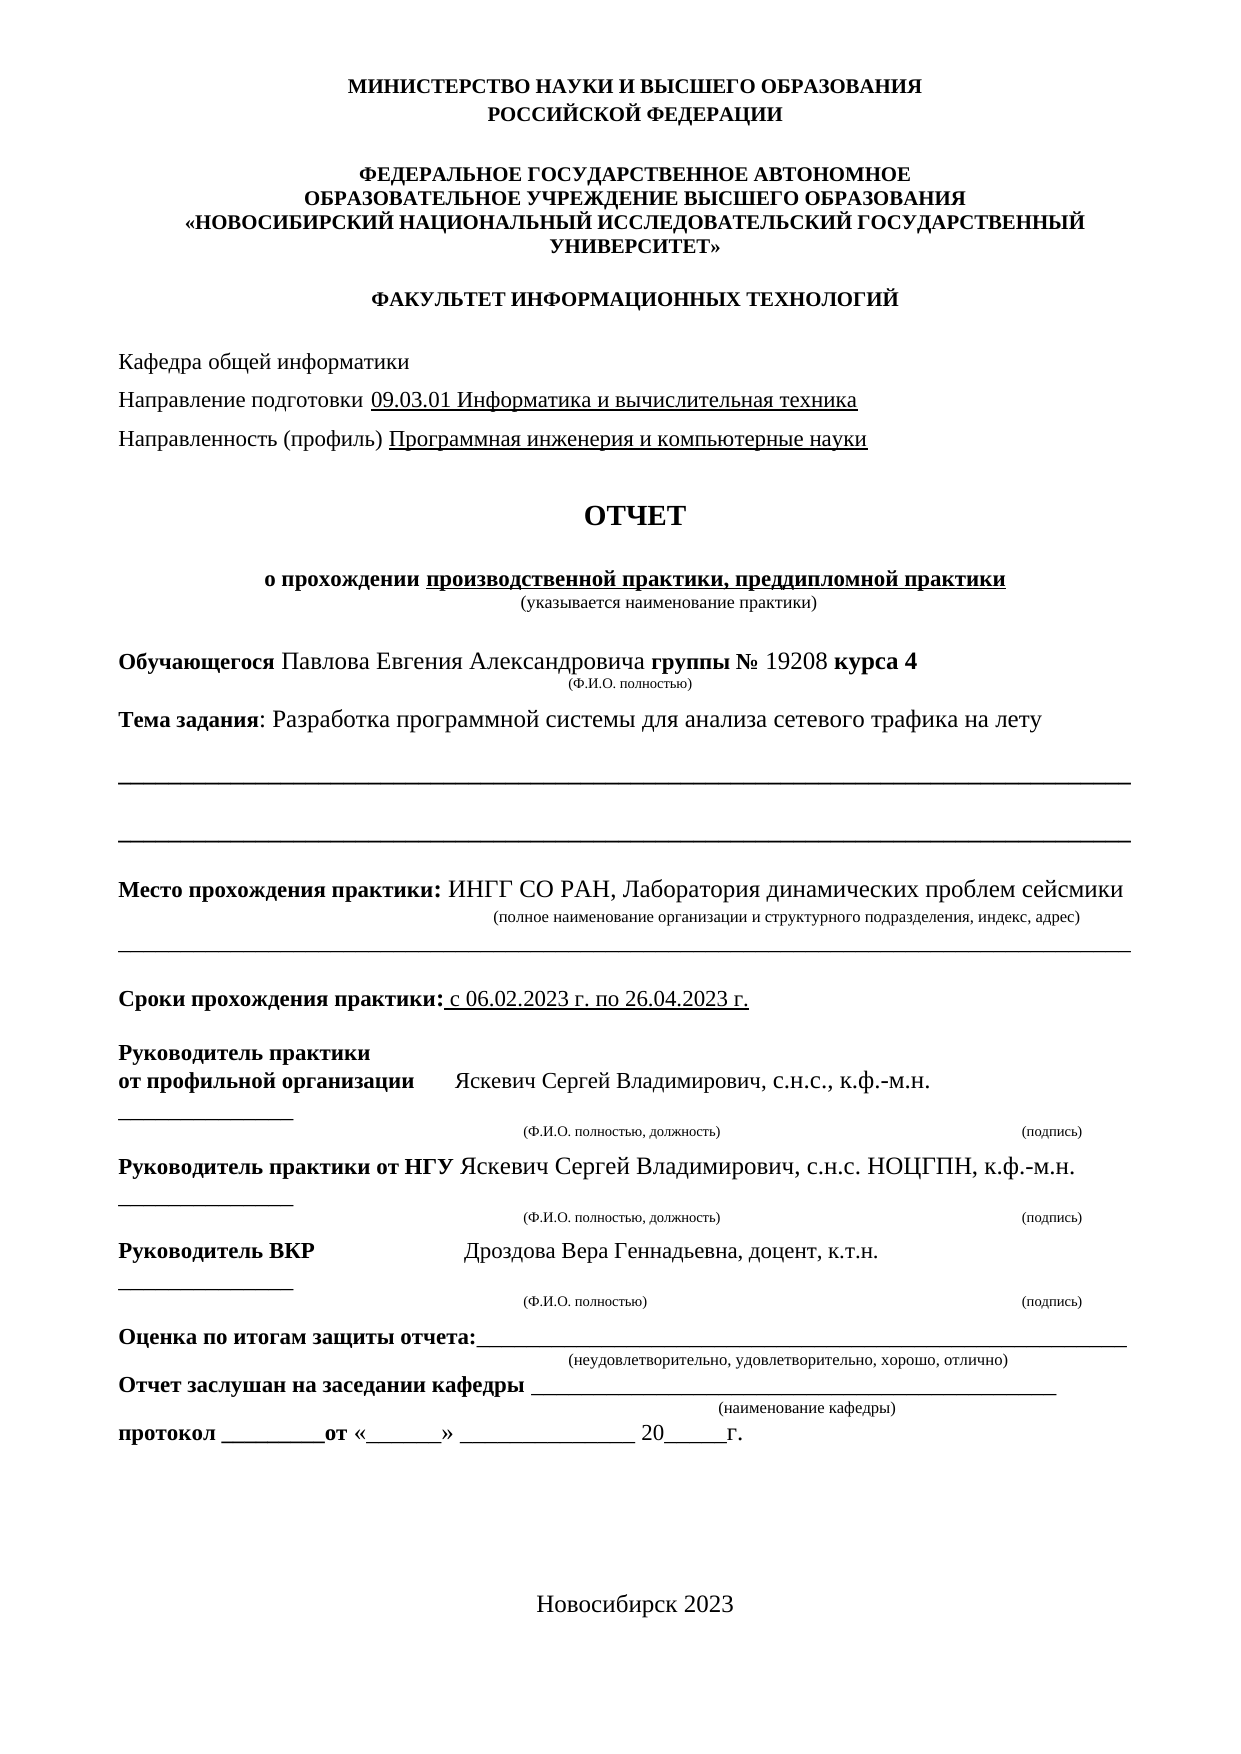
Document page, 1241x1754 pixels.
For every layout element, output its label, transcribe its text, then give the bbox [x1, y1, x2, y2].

text ОТЧЕТ [118, 498, 1152, 531]
text Руководитель ВКР Дроздова Вера Геннадьевна, доцент, к.т.н. ______________ [118, 1237, 1152, 1292]
text Новосибирск 2023 [118, 1589, 1152, 1618]
text (неудовлетворительно, удовлетворительно, хорошо, отлично) [118, 1350, 1152, 1369]
text _________________________________________________________________________________ [118, 758, 1152, 786]
text ОБРАЗОВАТЕЛЬНОЕ УЧРЕЖДЕНИЕ ВЫСШЕГО ОБРАЗОВАНИЯ [118, 186, 1152, 210]
text _________________________________________________________________________________ [118, 926, 1152, 955]
text Отчет заслушан на заседании кафедры __________________________________________ [118, 1369, 1152, 1398]
text протокол _________от «______» ______________ 20_____г. [118, 1417, 1152, 1446]
text (полное наименование организации и структурного подразделения, индекс, адрес) [118, 907, 1152, 926]
text (Ф.И.О. полностью, должность) (подпись) [118, 1122, 1152, 1151]
text ФЕДЕРАЛЬНОЕ ГОСУДАРСТВЕННОЕ АВТОНОМНОЕ [118, 162, 1152, 186]
text РОССИЙСКОЙ ФЕДЕРАЦИИ [118, 101, 1152, 126]
text Руководитель практики от профильной организации Яскевич Сергей Владимирович, с.н.с., к.ф.-м.н. ______________ [118, 1038, 1152, 1122]
text «НОВОСИБИРСКИЙ НАЦИОНАЛЬНЫЙ ИССЛЕДОВАТЕЛЬСКИЙ ГОСУДАРСТВЕННЫЙ УНИВЕРСИТЕТ» [118, 210, 1152, 258]
text Обучающегося Павлова Евгения Александровича группы № 19208 курса 4 [118, 646, 1152, 675]
text Руководитель практики от НГУ Яскевич Сергей Владимирович, с.н.с. НОЦГПН, к.ф.-м.н. ______________ [118, 1151, 1152, 1209]
text _________________________________________________________________________________ [118, 816, 1152, 844]
text Направленность (профиль) Программная инженерия и компьютерные науки [118, 425, 1152, 452]
text (указывается наименование практики) [118, 591, 1152, 627]
text Место прохождения практики: ИНГГ СО РАН, Лаборатория динамических проблем сейсмики [118, 874, 1152, 902]
text Тема задания: Разработка программной системы для анализа сетевого трафика на лету [118, 704, 1152, 733]
text Сроки прохождения практики: с 06.02.2023 г. по 26.04.2023 г. [118, 983, 1152, 1012]
text Оценка по итогам защиты отчета:____________________________________________________ [118, 1321, 1152, 1350]
text ФАКУЛЬТЕТ ИНФОРМАЦИОННЫХ ТЕХНОЛОГИЙ [118, 287, 1152, 311]
text (наименование кафедры) [118, 1398, 1152, 1417]
text (Ф.И.О. полностью, должность) (подпись) [118, 1209, 1152, 1237]
text Направление подготовки 09.03.01 Информатика и вычислительная техника [118, 387, 1152, 413]
text МИНИСТЕРСТВО НАУКИ И ВЫСШЕГО ОБРАЗОВАНИЯ [118, 74, 1152, 98]
text (Ф.И.О. полностью) (подпись) [118, 1292, 1152, 1321]
text Кафедра общей информатики [118, 348, 1152, 374]
text о прохождении производственной практики, преддипломной практики [118, 565, 1152, 591]
text (Ф.И.О. полностью) [118, 675, 1152, 704]
